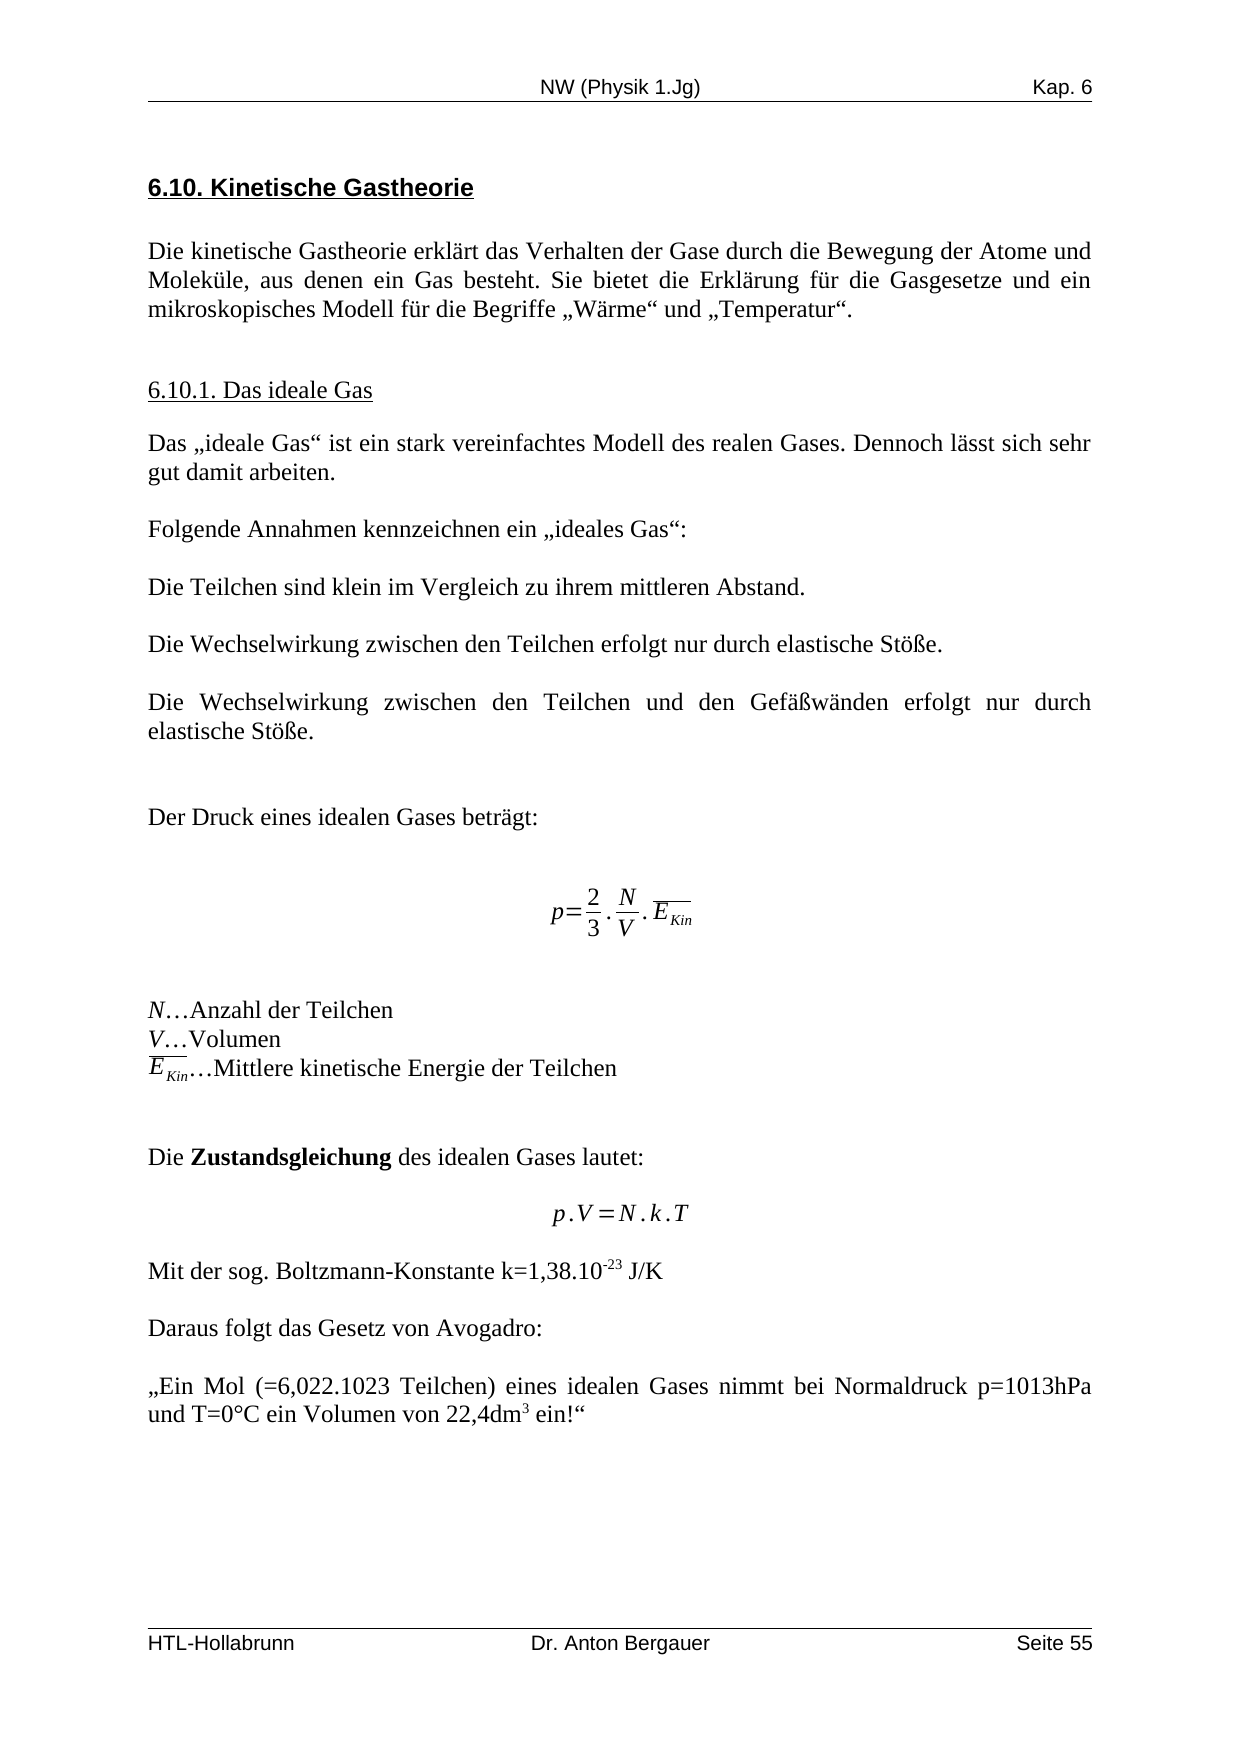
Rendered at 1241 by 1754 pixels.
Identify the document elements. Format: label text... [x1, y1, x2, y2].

text „Ein Mol (=6,022.1023 Teilchen) eines idealen Gases nimmt bei Normaldruck p=1013hPa und T=0°C ein Volumen von 22,4dm3 ein!“ [148, 1371, 1092, 1428]
text Das „ideale Gas“ ist ein stark vereinfachtes Modell des realen Gases. Dennoch lässt sich sehr gut damit arbeiten. [148, 428, 1092, 486]
text Die Wechselwirkung zwischen den Teilchen und den Gefäßwänden erfolgt nur durch elastische Stöße. [148, 687, 1092, 744]
text 6.10. Kinetische Gastheorie [148, 173, 1092, 201]
text Daraus folgt das Gesetz von Avogadro: [148, 1313, 1092, 1342]
text V…Volumen [148, 1024, 1092, 1053]
text Die Teilchen sind klein im Vergleich zu ihrem mittleren Abstand. [148, 572, 1092, 601]
text 6.10.1. Das ideale Gas [148, 376, 1092, 404]
text …Mittlere kinetische Energie der Teilchen [148, 1053, 1092, 1084]
text N…Anzahl der Teilchen [148, 995, 1092, 1024]
text Die Zustandsgleichung des idealen Gases lautet: [148, 1142, 1092, 1171]
text Die Wechselwirkung zwischen den Teilchen erfolgt nur durch elastische Stöße. [148, 629, 1092, 658]
text Die kinetische Gastheorie erklärt das Verhalten der Gase durch die Bewegung der Atome und Moleküle, aus denen ein Gas besteht. Sie bietet die Erklärung für die Gasgesetze und ein mikroskopisches Modell für die Begriffe „Wärme“ und „Temperatur“. [148, 236, 1092, 323]
text Folgende Annahmen kennzeichnen ein „ideales Gas“: [148, 514, 1092, 543]
text Der Druck eines idealen Gases beträgt: [148, 802, 1092, 831]
text Mit der sog. Boltzmann-Konstante k=1,38.10-23 J/K [148, 1256, 1092, 1284]
